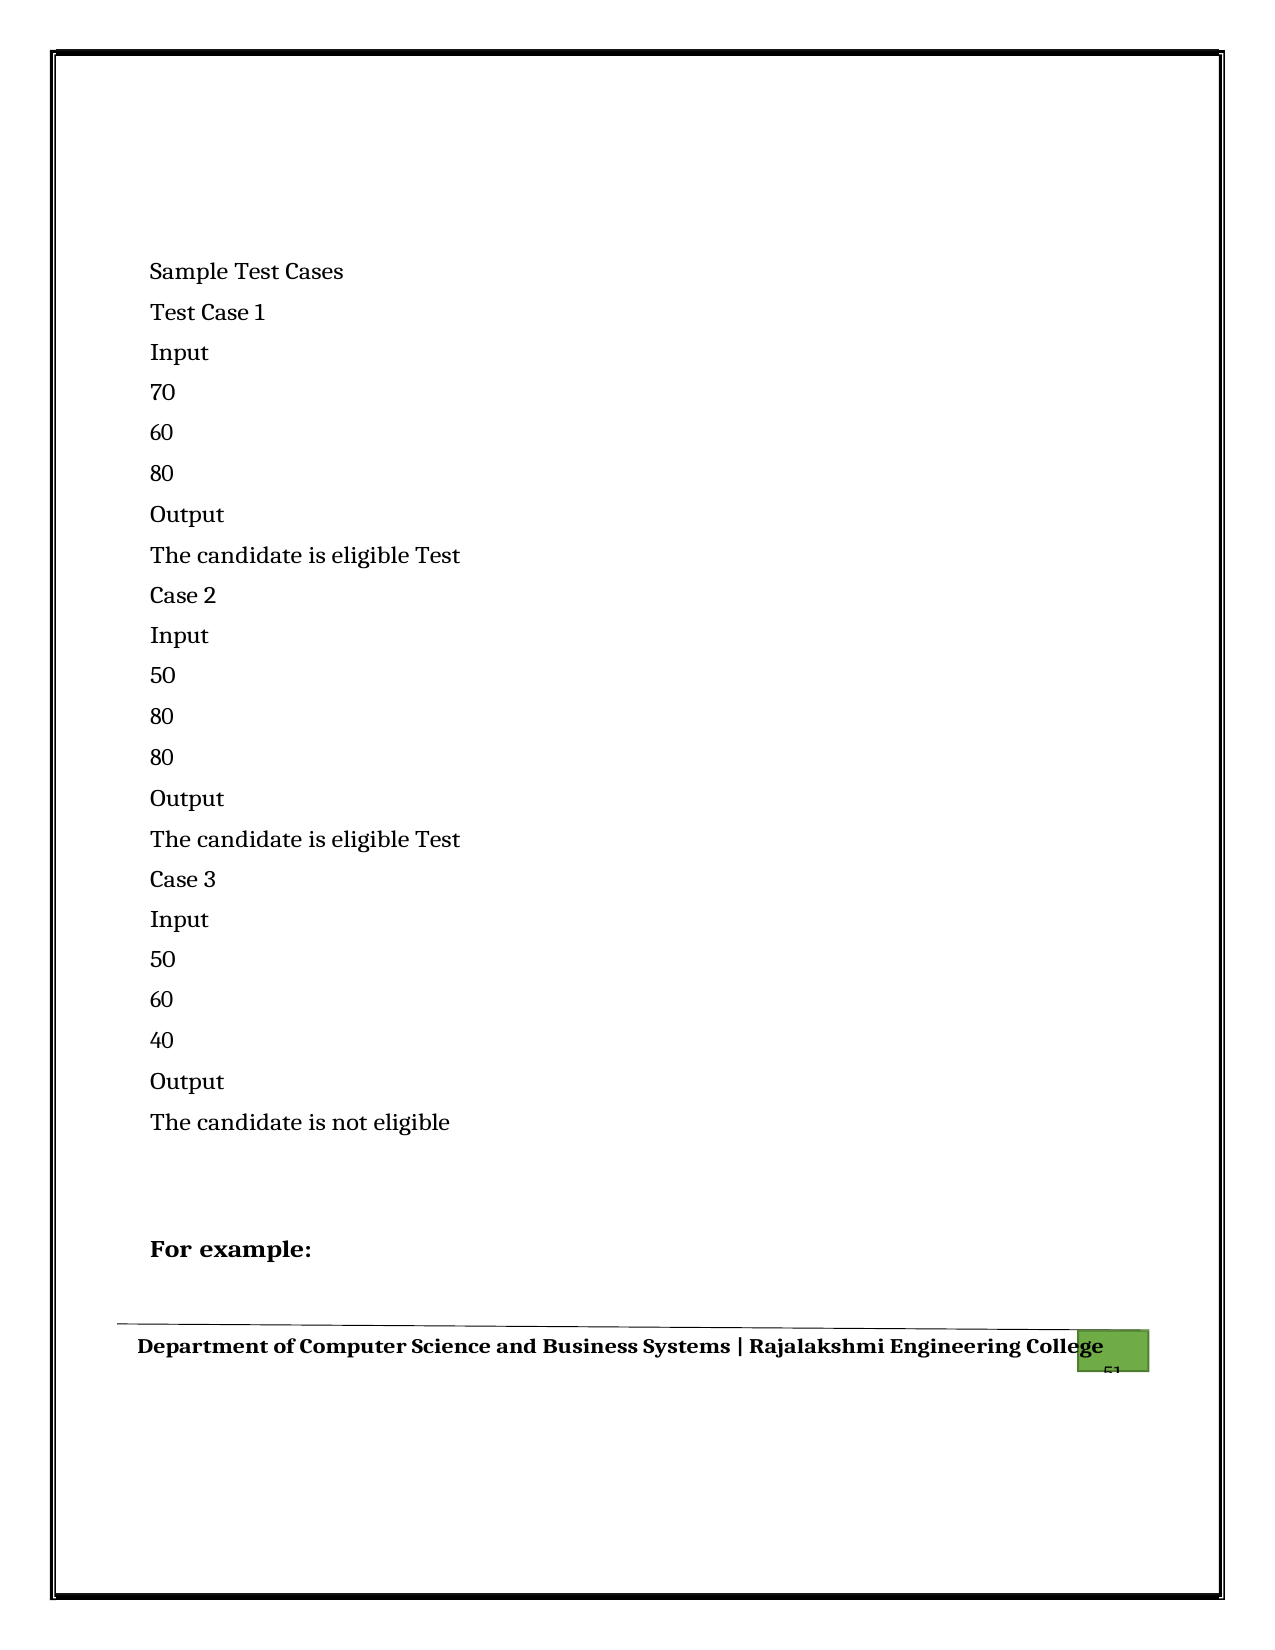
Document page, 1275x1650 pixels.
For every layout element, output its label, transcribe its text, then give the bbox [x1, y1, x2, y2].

text Output [150, 784, 1135, 812]
text The candidate is eligible Test Case 3 [150, 825, 462, 893]
text Sample Test Cases Test Case 1 [150, 258, 369, 326]
text Input 70 [150, 339, 235, 406]
text 60 [150, 986, 1135, 1014]
text Input 50 [150, 622, 235, 690]
text The candidate is not eligible [150, 1109, 1135, 1136]
text 80 [150, 702, 1135, 730]
text 60 [150, 419, 1135, 447]
text Input 50 [150, 906, 235, 974]
text Output [150, 1068, 1135, 1095]
text 40 [150, 1027, 1135, 1055]
text 80 [150, 744, 1135, 771]
text Output [150, 501, 1135, 528]
picture [56, 49, 1219, 56]
subtitle For example: [150, 1236, 1135, 1263]
text The candidate is eligible Test Case 2 [150, 541, 462, 609]
picture [56, 1593, 1219, 1600]
text 80 [150, 460, 1135, 487]
